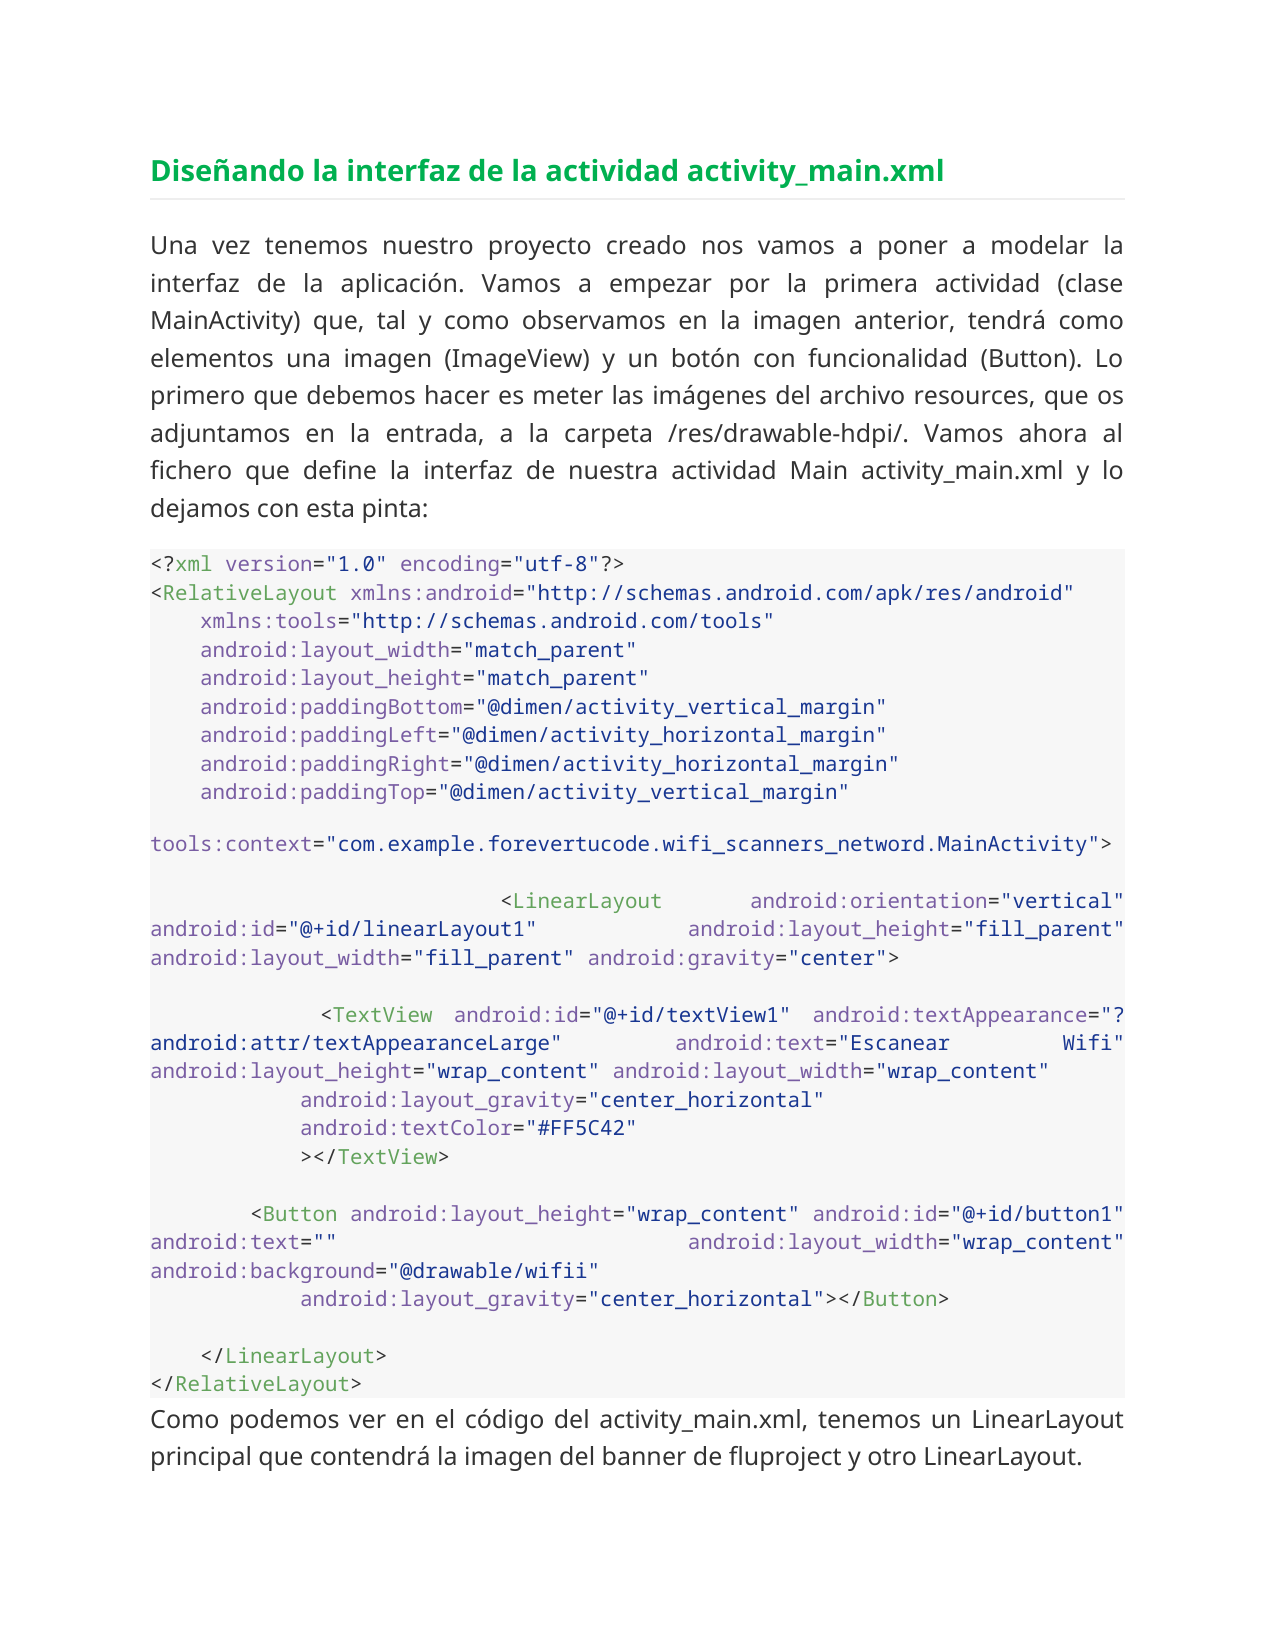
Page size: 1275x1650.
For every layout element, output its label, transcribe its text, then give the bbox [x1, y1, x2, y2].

text android:paddingLeft="@dimen/activity_horizontal_margin" [150, 720, 1125, 749]
text android:layout_height="match_parent" [150, 663, 1125, 692]
text <RelativeLayout xmlns:android="http://schemas.android.com/apk/res/android" [150, 578, 1125, 606]
text android:layout_gravity="center_horizontal" [150, 1085, 1125, 1113]
text android:paddingBottom="@dimen/activity_vertical_margin" [150, 692, 1125, 720]
text ></TextView> [150, 1142, 1125, 1170]
text android:layout_width="match_parent" [150, 635, 1125, 663]
text </LinearLayout> [150, 1341, 1125, 1369]
text android:layout_gravity="center_horizontal"></Button> [150, 1284, 1125, 1313]
text tools:context="com.example.forevertucode.wifi_scanners_netword.MainActivity"> [150, 806, 1125, 858]
text <LinearLayout android:orientation="vertical" android:id="@+id/linearLayout1" android:layout_height="fill_parent" android:layout_width="fill_parent" android:gravity="center"> [150, 886, 1125, 971]
text <Button android:layout_height="wrap_content" android:id="@+id/button1" android:text="" android:layout_width="wrap_content" android:background="@drawable/wifii" [150, 1199, 1125, 1284]
text <?xml version="1.0" encoding="utf-8"?> [150, 549, 1125, 578]
text xmlns:tools="http://schemas.android.com/tools" [150, 606, 1125, 635]
subtitle Diseñando la interfaz de la actividad activity_main.xml [150, 150, 1125, 198]
text Una vez tenemos nuestro proyecto creado nos vamos a poner a modelar la interfaz de la aplicación. Vamos a empezar por la primera actividad (clase MainActivity) que, tal y como observamos en la imagen anterior, tendrá como elementos una imagen (ImageView) y un botón con funcionalidad (Button). Lo primero que debemos hacer es meter las imágenes del archivo resources, que os adjuntamos en la entrada, a la carpeta /res/drawable-hdpi/. Vamos ahora al fichero que define la interfaz de nuestra actividad Main activity_main.xml y lo dejamos con esta pinta: [150, 224, 1125, 524]
text android:paddingTop="@dimen/activity_vertical_margin" [150, 777, 1125, 806]
text </RelativeLayout> [150, 1369, 1125, 1398]
text Como podemos ver en el código del activity_main.xml, tenemos un LinearLayout principal que contendrá la imagen del banner de fluproject y otro LinearLayout. [150, 1398, 1125, 1473]
text android:paddingRight="@dimen/activity_horizontal_margin" [150, 749, 1125, 777]
text android:textColor="#FF5C42" [150, 1113, 1125, 1142]
text <TextView android:id="@+id/textView1" android:textAppearance="?android:attr/textAppearanceLarge" android:text="Escanear Wifi" android:layout_height="wrap_content" android:layout_width="wrap_content" [150, 1000, 1125, 1085]
